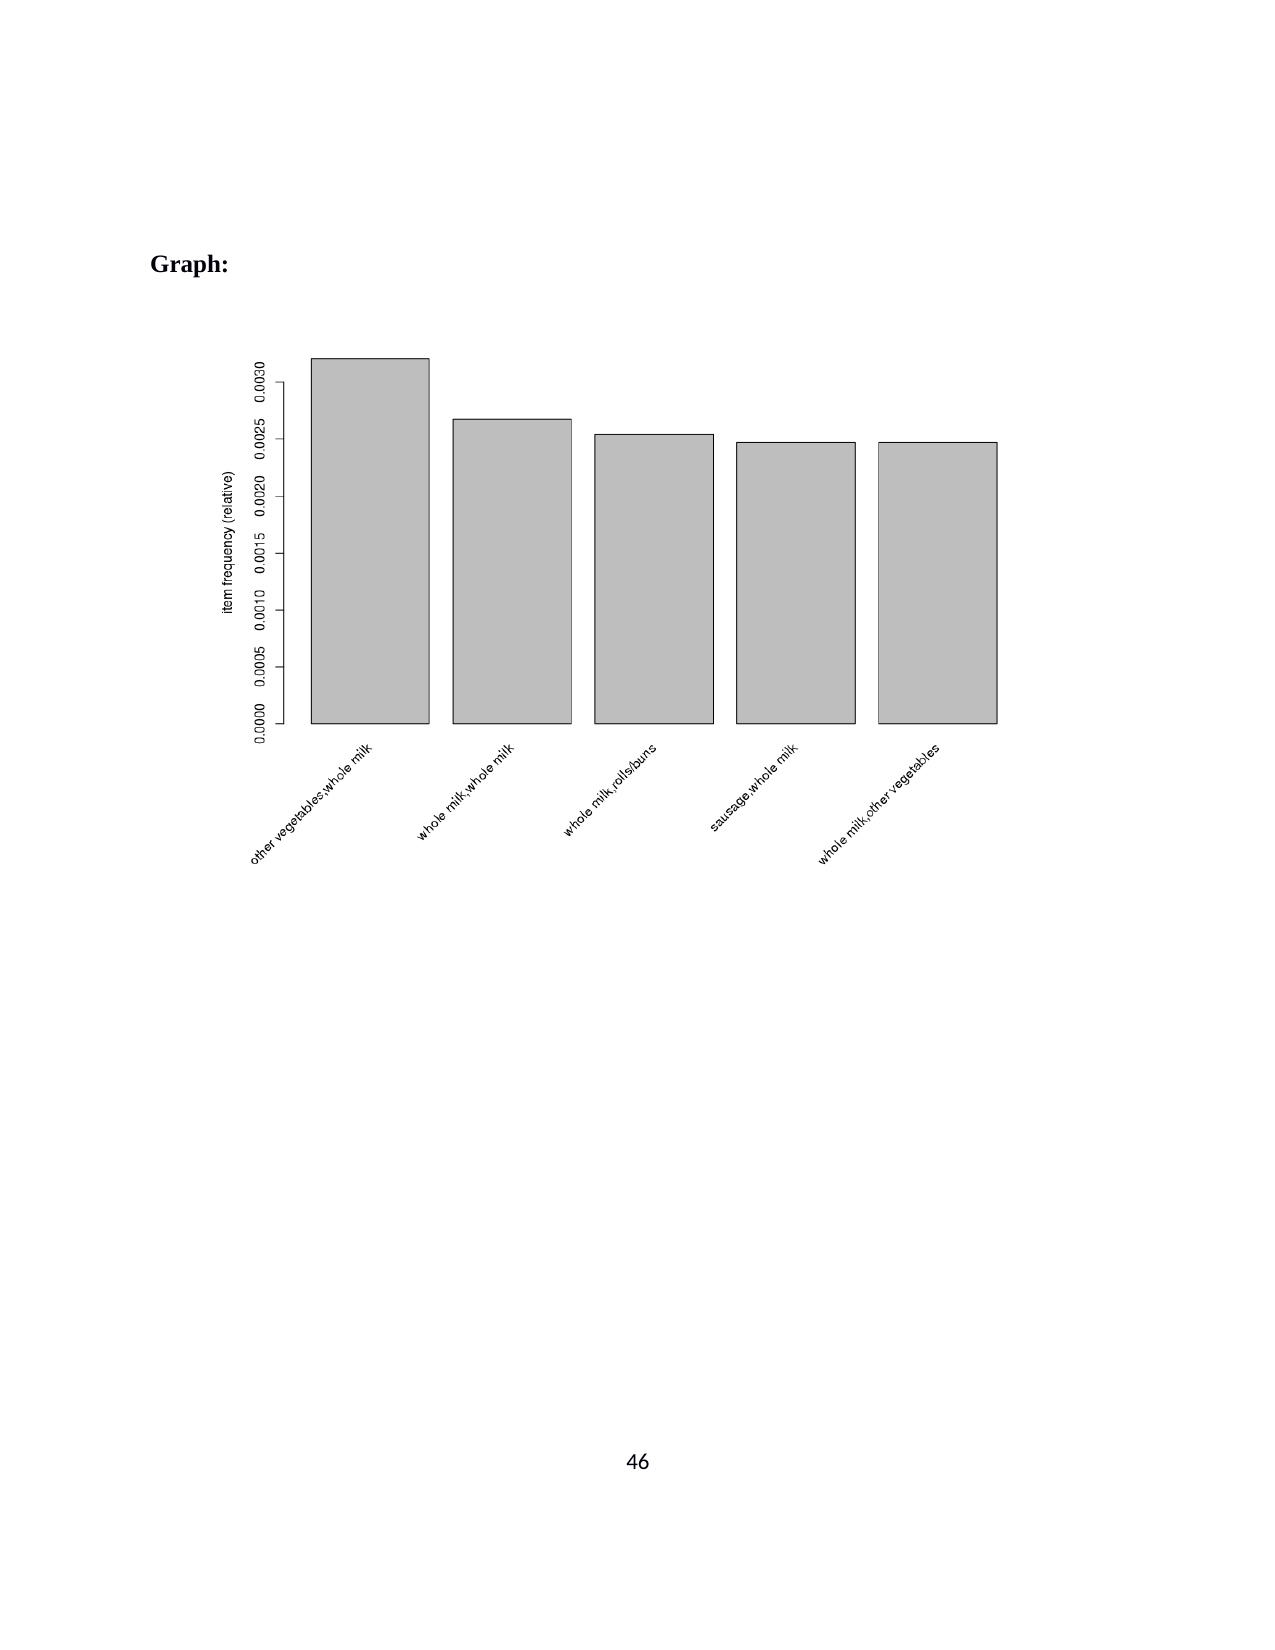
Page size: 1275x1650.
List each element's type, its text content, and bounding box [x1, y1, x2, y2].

picture [217, 292, 1058, 874]
text Graph: [150, 249, 1125, 278]
